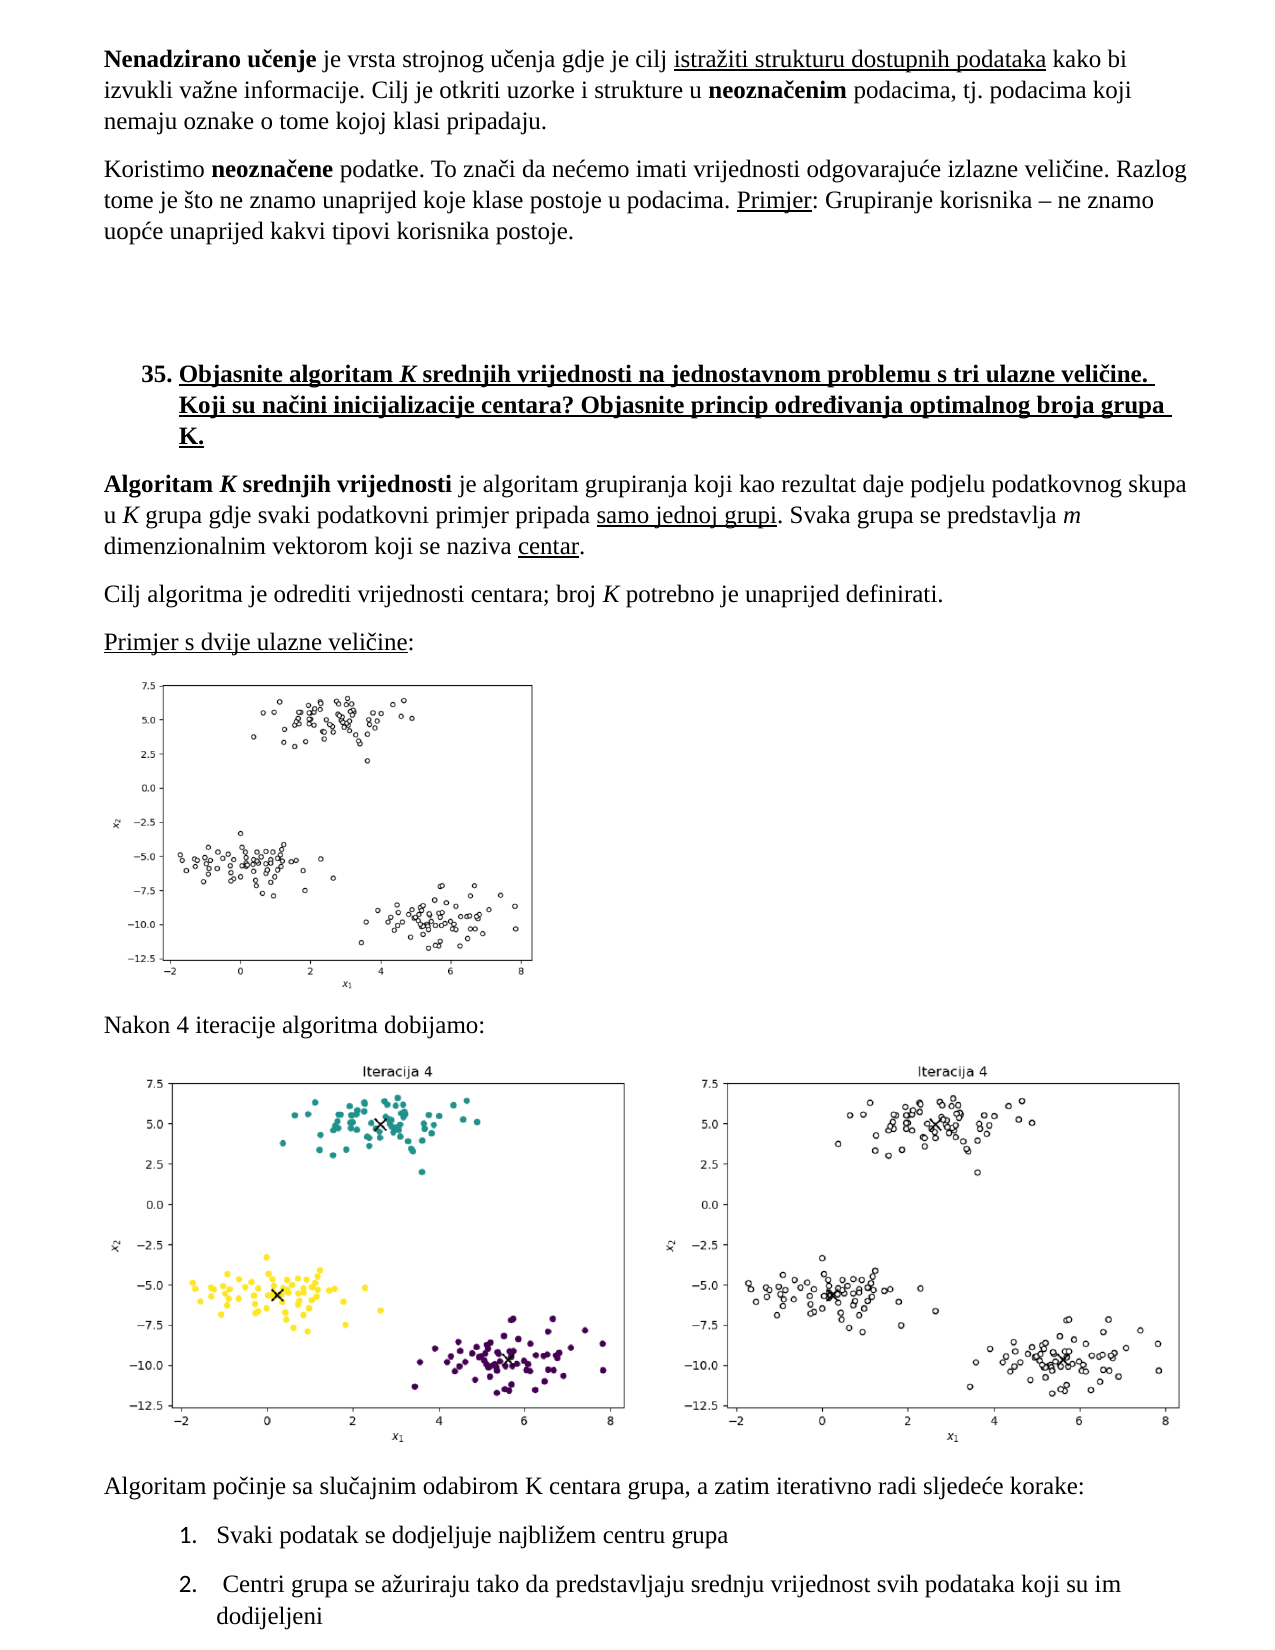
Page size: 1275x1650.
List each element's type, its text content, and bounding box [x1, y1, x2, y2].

text Nakon 4 iteracije algoritma dobijamo: [103, 1010, 1196, 1038]
picture [103, 674, 537, 991]
text Primjer s dvije ulazne veličine: [103, 627, 1196, 655]
list Svaki podatak se dodjeljuje najbližem centru grupa [178, 1519, 1196, 1549]
text Algoritam K srednjih vrijednosti je algoritam grupiranja koji kao rezultat daje podjelu podatkovnog skupa u K grupa gdje svaki podatkovni primjer pripada samo jednoj grupi. Svaka grupa se predstavlja m dimenzionalnim vektorom koji se naziva centar. [103, 469, 1196, 560]
text Cilj algoritma je odrediti vrijednosti centara; broj K potrebno je unaprijed definirati. [103, 579, 1196, 608]
text Algoritam počinje sa slučajnim odabirom K centara grupa, a zatim iterativno radi sljedeće korake: [103, 1471, 1196, 1500]
list Objasnite algoritam K srednjih vrijednosti na jednostavnom problemu s tri ulazne veličine. Koji su načini inicijalizacije centara? Objasnite princip određivanja optimalnog broja grupa K. [141, 359, 1196, 450]
text Koristimo neoznačene podatke. To znači da nećemo imati vrijednosti odgovarajuće izlazne veličine. Razlog tome je što ne znamo unaprijed koje klase postoje u podacima. Primjer: Grupiranje korisnika – ne znamo uopće unaprijed kakvi tipovi korisnika postoje. [103, 154, 1196, 245]
text Nenadzirano učenje je vrsta strojnog učenja gdje je cilj istražiti strukturu dostupnih podataka kako bi izvukli važne informacije. Cilj je otkriti uzorke i strukture u neoznačenim podacima, tj. podacima koji nemaju oznake o tome kojoj klasi pripadaju. [103, 44, 1196, 135]
list Centri grupa se ažuriraju tako da predstavljaju srednju vrijednost svih podataka koji su im dodijeljeni [178, 1569, 1196, 1630]
picture [103, 1057, 1197, 1453]
